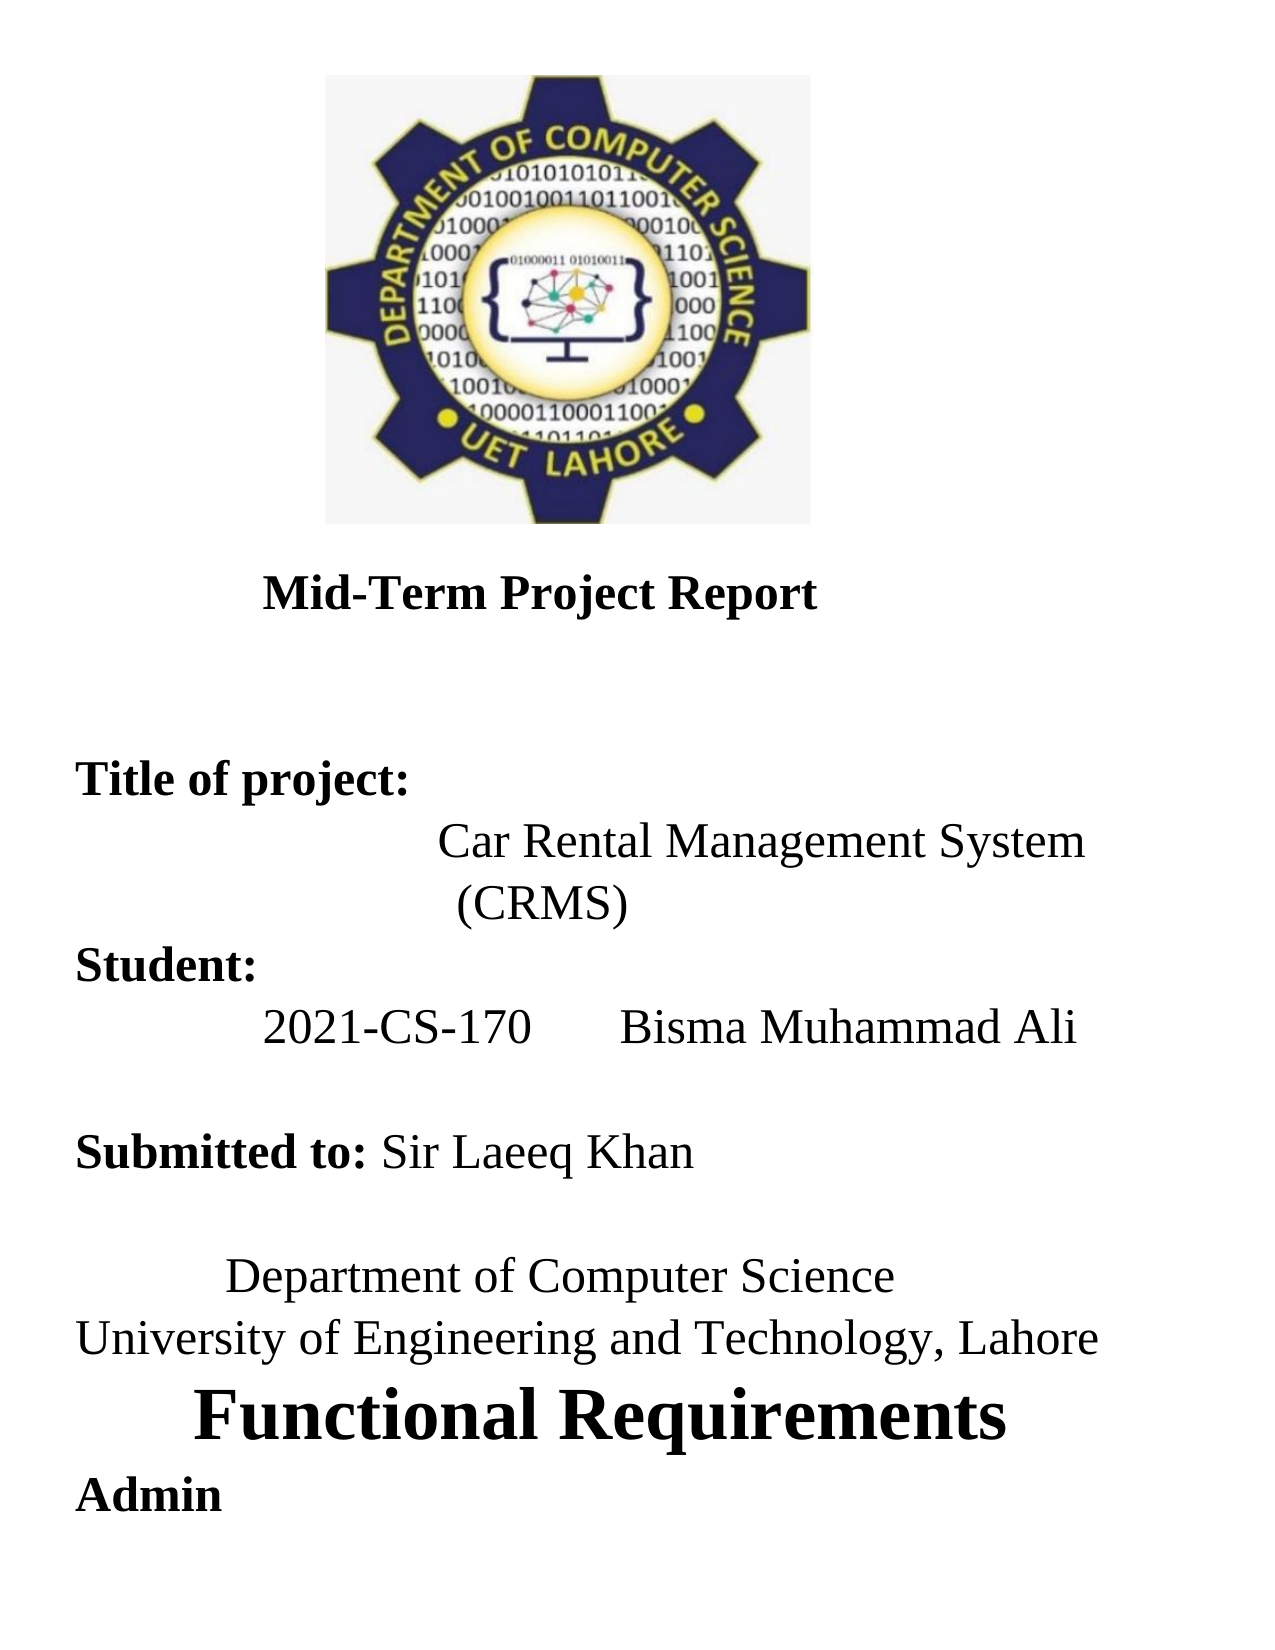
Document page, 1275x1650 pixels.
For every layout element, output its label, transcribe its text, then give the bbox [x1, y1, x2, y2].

text Functional Requirements [75, 1370, 1200, 1456]
text Car Rental Management System [75, 811, 1200, 868]
picture [325, 75, 815, 524]
text Student: [75, 935, 1200, 993]
text Mid-Term Project Report [75, 563, 1200, 620]
text Title of project: [75, 749, 1200, 806]
text (CRMS) [75, 873, 1200, 931]
text Submitted to: Sir Laeeq Khan [75, 1121, 1200, 1179]
text Admin [75, 1465, 1200, 1523]
text Department of Computer Science [75, 1246, 1200, 1303]
text 2021-CS-170 Bisma Muhammad Ali [75, 997, 1200, 1055]
text University of Engineering and Technology, Lahore [75, 1308, 1200, 1365]
